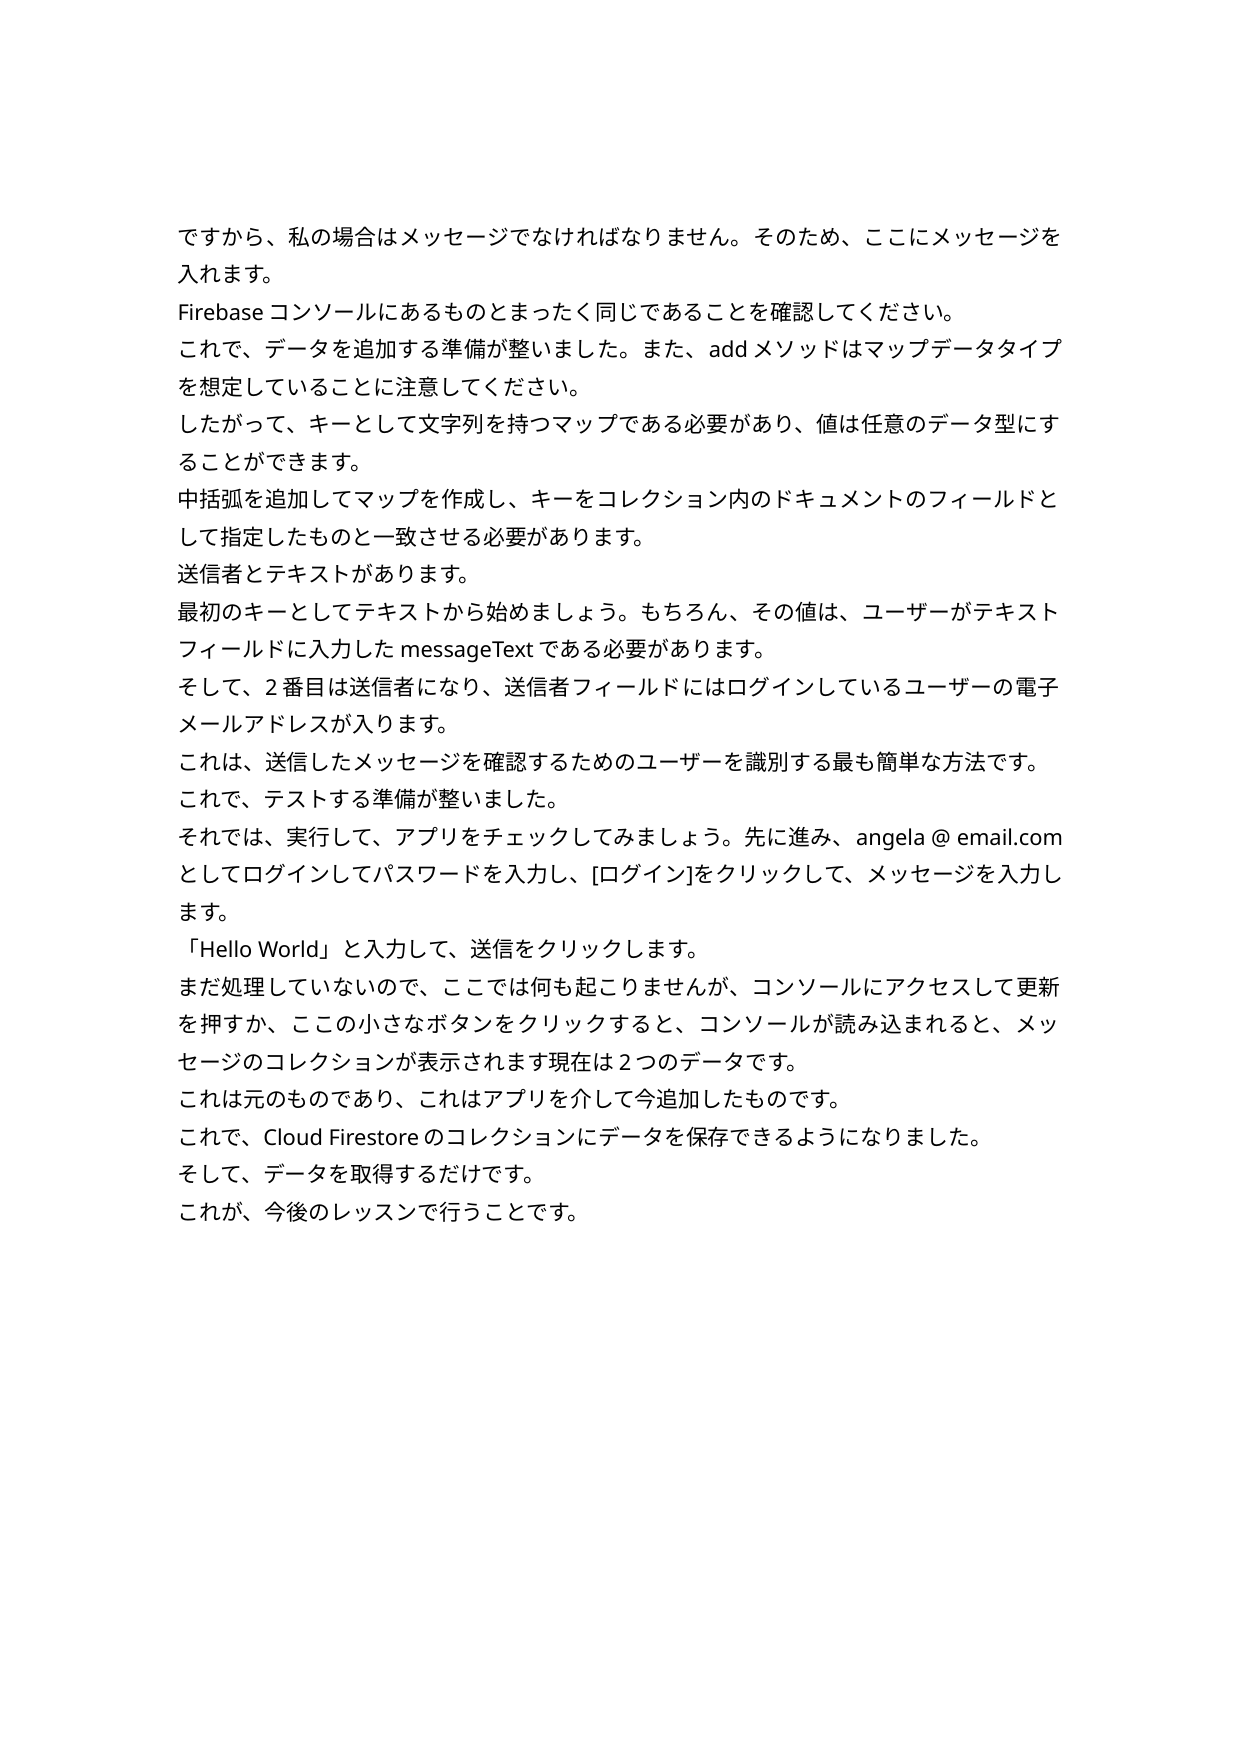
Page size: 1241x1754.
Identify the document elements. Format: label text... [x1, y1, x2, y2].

text これで、データを追加する準備が整いました。また、addメソッドはマップデータタイプを想定していることに注意してください。 [177, 329, 1063, 404]
text それでは、実行して、アプリをチェックしてみましょう。先に進み、angela @ email.comとしてログインしてパスワードを入力し、[ログイン]をクリックして、メッセージを入力します。 [177, 817, 1063, 929]
text 中括弧を追加してマップを作成し、キーをコレクション内のドキュメントのフィールドとして指定したものと一致させる必要があります。 [177, 479, 1063, 554]
text まだ処理していないので、ここでは何も起こりませんが、コンソールにアクセスして更新を押すか、ここの小さなボタンをクリックすると、コンソールが読み込まれると、メッセージのコレクションが表示されます現在は2つのデータです。 [177, 967, 1063, 1079]
text ですから、私の場合はメッセージでなければなりません。そのため、ここにメッセージを入れます。 [177, 217, 1063, 292]
text 最初のキーとしてテキストから始めましょう。もちろん、その値は、ユーザーがテキストフィールドに入力したmessageTextである必要があります。 [177, 592, 1063, 667]
text これは元のものであり、これはアプリを介して今追加したものです。 [177, 1079, 1063, 1117]
text これは、送信したメッセージを確認するためのユーザーを識別する最も簡単な方法です。 [177, 742, 1063, 779]
text これで、Cloud Firestoreのコレクションにデータを保存できるようになりました。 [177, 1117, 1063, 1154]
text これで、テストする準備が整いました。 [177, 779, 1063, 817]
text そして、データを取得するだけです。 [177, 1154, 1063, 1192]
text そして、2番目は送信者になり、送信者フィールドにはログインしているユーザーの電子メールアドレスが入ります。 [177, 667, 1063, 742]
text 送信者とテキストがあります。 [177, 554, 1063, 592]
text 「Hello World」と入力して、送信をクリックします。 [177, 929, 1063, 967]
text これが、今後のレッスンで行うことです。 [177, 1192, 1063, 1229]
text Firebaseコンソールにあるものとまったく同じであることを確認してください。 [177, 292, 1063, 329]
text したがって、キーとして文字列を持つマップである必要があり、値は任意のデータ型にすることができます。 [177, 404, 1063, 479]
